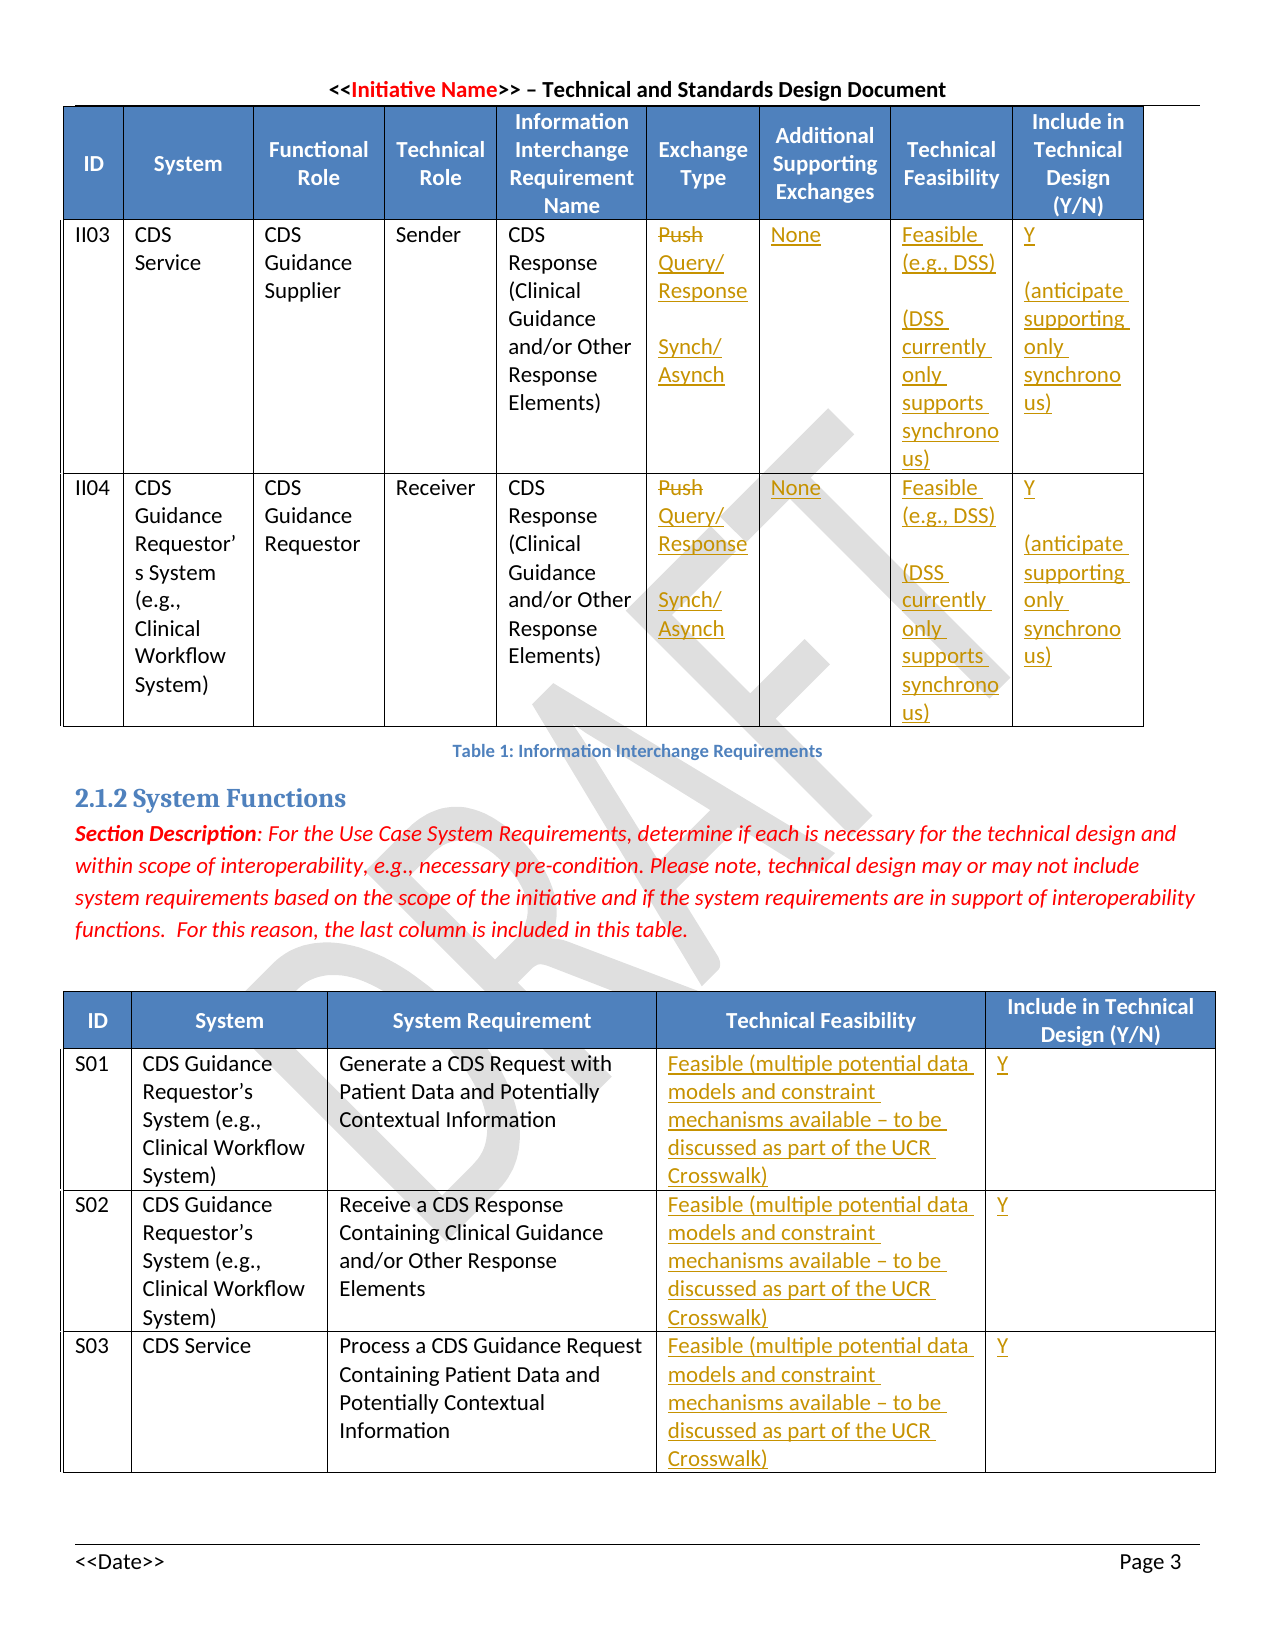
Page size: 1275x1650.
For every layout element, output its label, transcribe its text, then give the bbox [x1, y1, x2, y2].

table_cell [891, 220, 1012, 472]
table_cell [657, 1191, 985, 1331]
table_cell [986, 1191, 1215, 1331]
table_cell [647, 474, 759, 726]
table_header Include in Technical Design (Y/N) [986, 992, 1215, 1048]
table_cell [986, 1049, 1215, 1189]
table_header Technical Feasibility [891, 107, 1012, 219]
table_cell II04 [64, 474, 123, 726]
table_header Exchange Type [647, 107, 759, 219]
table_header Additional Supporting Exchanges [760, 107, 890, 219]
table_cell CDS Guidance Requestor [254, 474, 384, 726]
table_header System Requirement [328, 992, 656, 1048]
table_cell [657, 1049, 985, 1189]
table_cell Receiver [385, 474, 496, 726]
table_cell S01 [64, 1049, 131, 1189]
table_cell CDS Response (Clinical Guidance and/or Other Response Elements) [497, 474, 646, 726]
table_cell [657, 1332, 985, 1472]
table_cell S03 [64, 1332, 131, 1472]
table_header Include in Technical Design (Y/N) [1013, 107, 1143, 219]
table_cell Sender [385, 220, 496, 472]
table_cell Process a CDS Guidance Request Containing Patient Data and Potentially Contextual Information [328, 1332, 656, 1472]
table_header ID [64, 992, 131, 1048]
table_cell Receive a CDS Response Containing Clinical Guidance and/or Other Response Elements [328, 1191, 656, 1331]
text Section Description: For the Use Case System Requirements, determine if each is necessary for the technical design and within scope of interoperability, e.g., necessary pre-condition. Please note, technical design may or may not include system requirements based on the scope of the initiative and if the system requirements are in support of interoperability functions. For this reason, the last column is included in this table. [75, 819, 1200, 943]
table_header ID [64, 107, 123, 219]
table_header Information Interchange Requirement Name [497, 107, 646, 219]
table_cell [1013, 474, 1143, 726]
table_cell II03 [64, 220, 123, 472]
table_cell [891, 474, 1012, 726]
table_cell CDS Service [124, 220, 253, 472]
subtitle 2.1.2 System Functions [75, 783, 1200, 814]
table_header Technical Feasibility [657, 992, 985, 1048]
table_header System [132, 992, 327, 1048]
table_header Functional Role [254, 107, 384, 219]
table_cell [647, 220, 759, 472]
table_cell CDS Service [132, 1332, 327, 1472]
table_cell CDS Guidance Requestor’s System (e.g., Clinical Workflow System) [124, 474, 253, 726]
table_cell CDS Guidance Requestor’s System (e.g., Clinical Workflow System) [132, 1191, 327, 1331]
table_cell [986, 1332, 1215, 1472]
table_cell CDS Response (Clinical Guidance and/or Other Response Elements) [497, 220, 646, 472]
table_cell Generate a CDS Request with Patient Data and Potentially Contextual Information [328, 1049, 656, 1189]
table_header System [124, 107, 253, 219]
table_cell [760, 220, 890, 472]
table_cell [1013, 220, 1143, 472]
table_cell S02 [64, 1191, 131, 1331]
table_cell CDS Guidance Supplier [254, 220, 384, 472]
table_cell [760, 474, 890, 726]
table_header Technical Role [385, 107, 496, 219]
table_cell CDS Guidance Requestor’s System (e.g., Clinical Workflow System) [132, 1049, 327, 1189]
